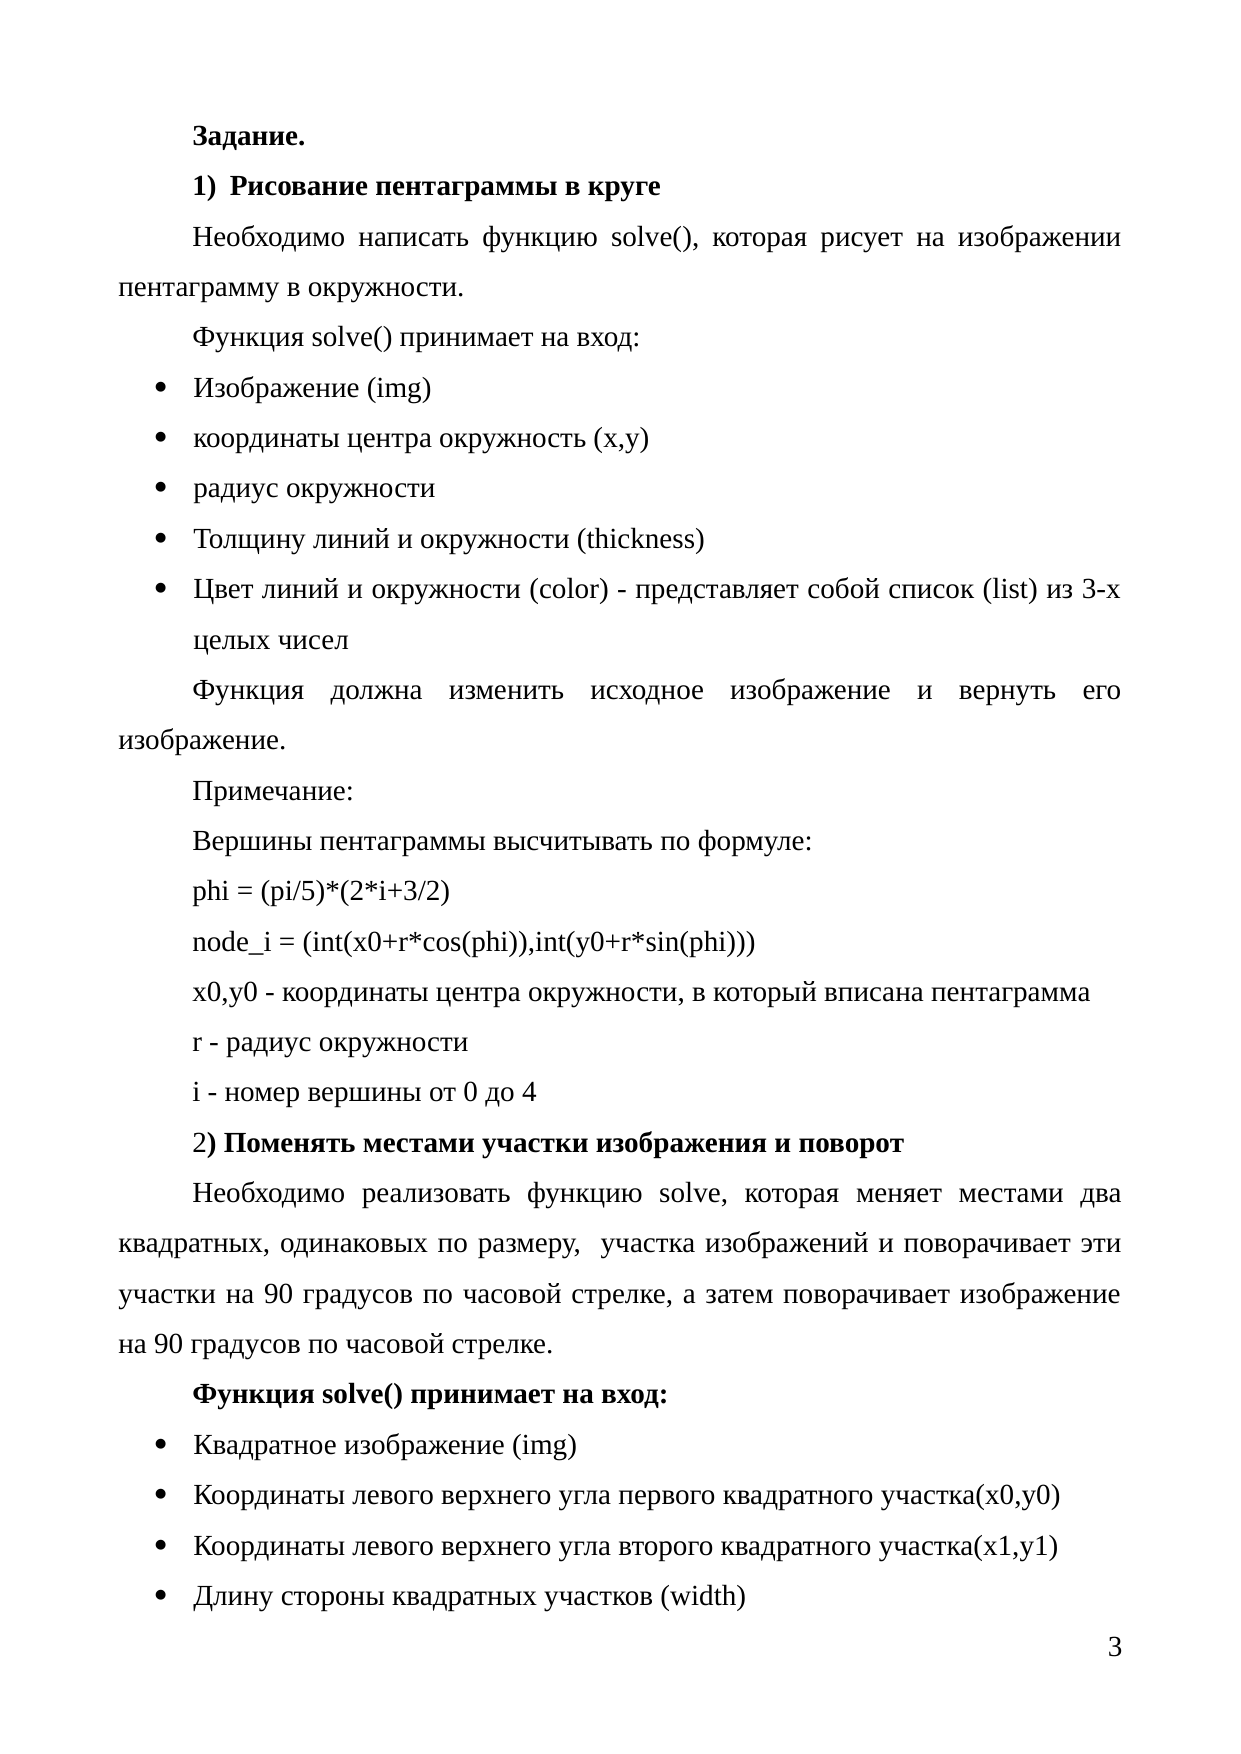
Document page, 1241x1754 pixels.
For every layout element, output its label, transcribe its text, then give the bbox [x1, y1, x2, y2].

list Рисование пентаграммы в круге [192, 168, 1122, 202]
list Изображение (img) [156, 370, 1122, 403]
text Необходимо реализовать функцию solve, которая меняет местами два квадратных, одинаковых по размеру, участка изображений и поворачивает эти участки на 90 градусов по часовой стрелке, а затем поворачивает изображение на 90 градусов по часовой стрелке. [118, 1175, 1122, 1360]
list Координаты левого верхнего угла второго квадратного участка(x1,y1) [156, 1528, 1122, 1561]
text Функция должна изменить исходное изображение и вернуть его изображение. [118, 672, 1122, 756]
text phi = (pi/5)*(2*i+3/2) [118, 873, 1122, 907]
text Примечание: [118, 773, 1122, 806]
text Функция solve() принимает на вход: [118, 319, 1122, 353]
list Квадратное изображение (img) [156, 1427, 1122, 1460]
list радиус окружности [156, 471, 1122, 504]
subtitle Задание. [118, 118, 1122, 152]
text x0,y0 - координаты центра окружности, в который вписана пентаграмма [118, 974, 1122, 1007]
list координаты центра окружность (x,y) [156, 420, 1122, 454]
text r - радиус окружности [118, 1024, 1122, 1058]
list Цвет линий и окружности (color) - представляет собой список (list) из 3-х целых чисел [156, 571, 1122, 655]
text Необходимо написать функцию solve(), которая рисует на изображении пентаграмму в окружности. [118, 219, 1122, 303]
text 2) Поменять местами участки изображения и поворот [118, 1125, 1122, 1158]
text node_i = (int(x0+r*cos(phi)),int(y0+r*sin(phi))) [118, 924, 1122, 957]
text Функция solve() принимает на вход: [118, 1376, 1122, 1410]
list Толщину линий и окружности (thickness) [156, 521, 1122, 554]
text i - номер вершины от 0 до 4 [118, 1074, 1122, 1108]
list Координаты левого верхнего угла первого квадратного участка(x0,y0) [156, 1477, 1122, 1511]
list Длину стороны квадратных участков (width) [156, 1578, 1122, 1612]
text Вершины пентаграммы высчитывать по формуле: [118, 823, 1122, 857]
